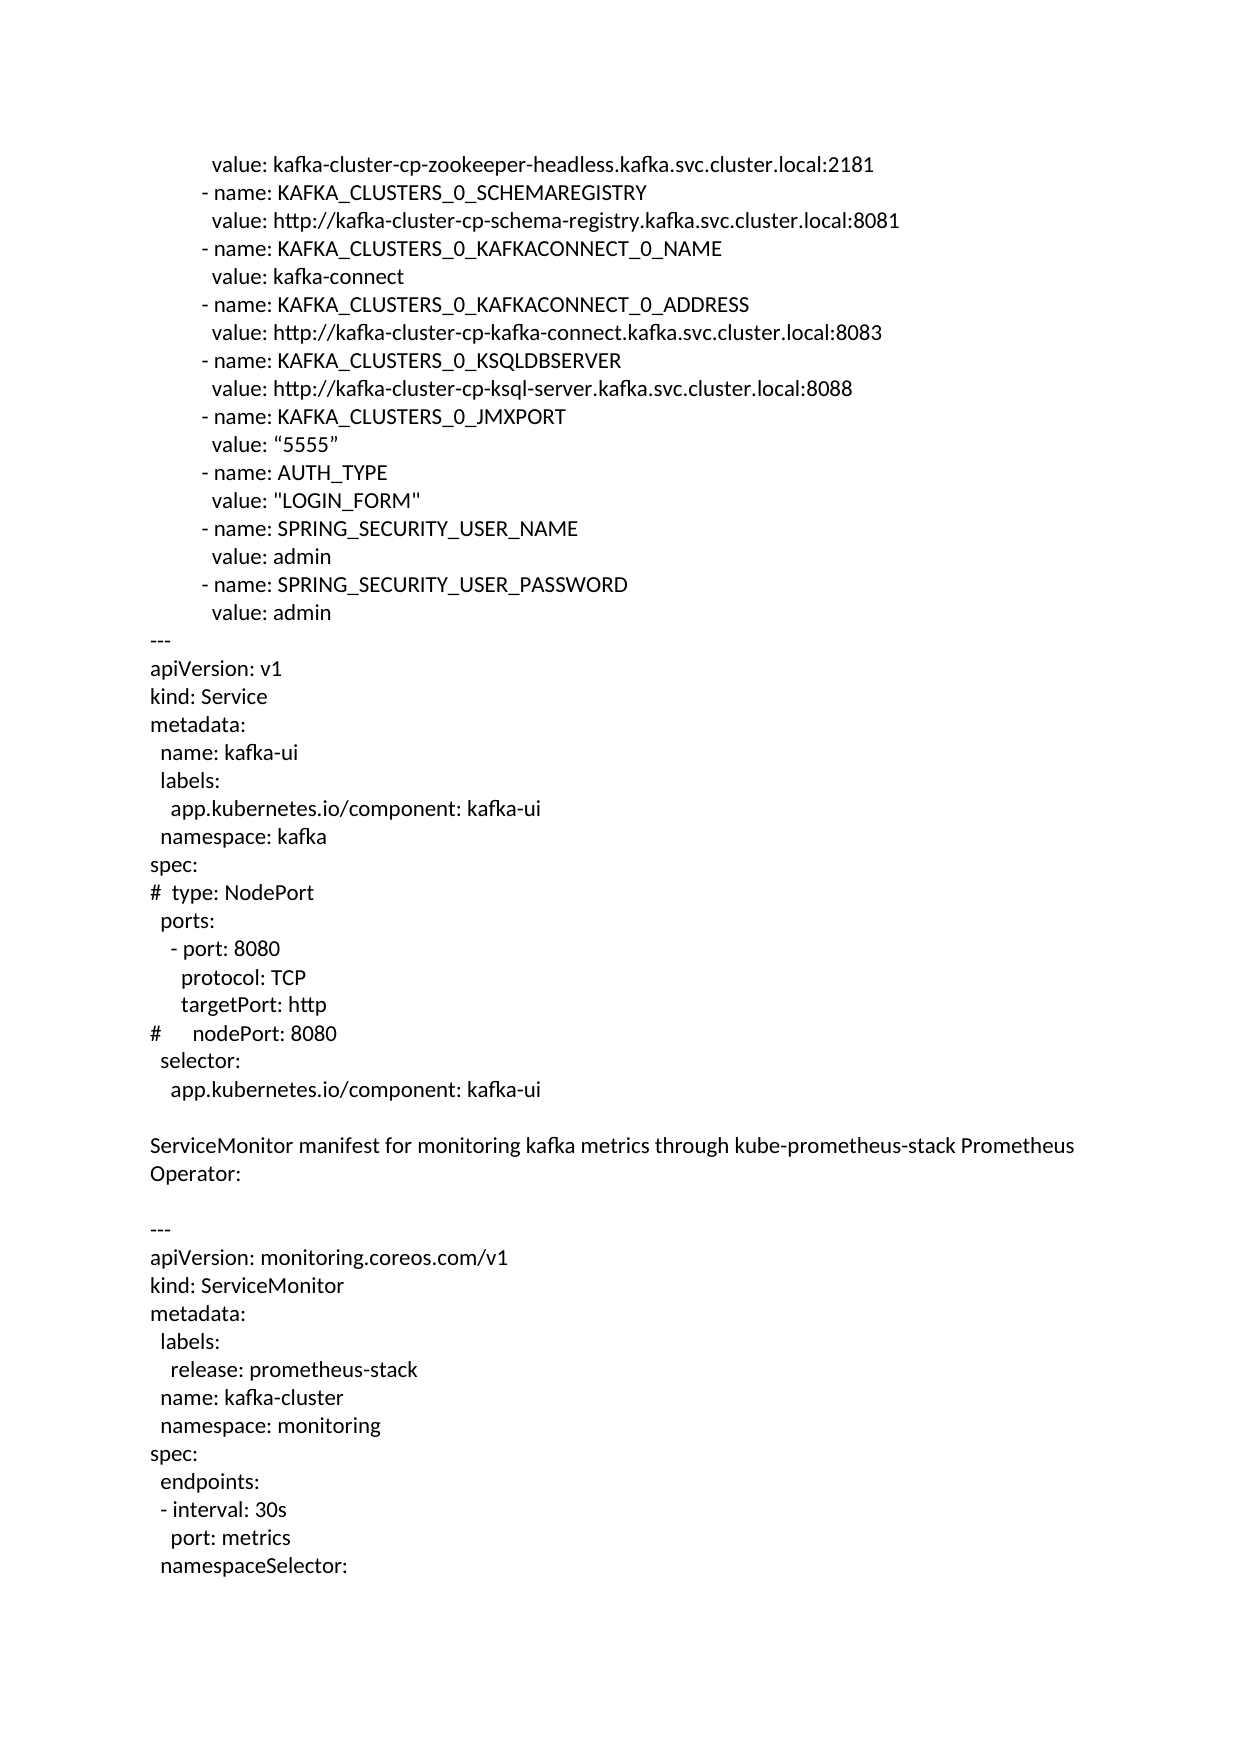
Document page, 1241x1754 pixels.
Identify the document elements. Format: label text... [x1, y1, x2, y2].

text value: http://kafka-cluster-cp-kafka-connect.kafka.svc.cluster.local:8083 [150, 318, 1090, 346]
text - name: SPRING_SECURITY_USER_NAME [150, 514, 1090, 542]
text - name: SPRING_SECURITY_USER_PASSWORD [150, 570, 1090, 598]
text protocol: TCP [150, 963, 1090, 991]
text port: metrics [150, 1523, 1090, 1551]
text # type: NodePort [150, 878, 1090, 907]
text name: kafka-ui [150, 738, 1090, 766]
text app.kubernetes.io/component: kafka-ui [150, 1075, 1090, 1103]
text # nodePort: 8080 [150, 1019, 1090, 1047]
text value: "LOGIN_FORM" [150, 486, 1090, 514]
text labels: [150, 766, 1090, 794]
text spec: [150, 1439, 1090, 1467]
text value: admin [150, 598, 1090, 626]
text release: prometheus-stack [150, 1355, 1090, 1383]
text - name: KAFKA_CLUSTERS_0_JMXPORT [150, 402, 1090, 430]
text selector: [150, 1047, 1090, 1075]
text --- [150, 626, 1090, 654]
text - name: KAFKA_CLUSTERS_0_KSQLDBSERVER [150, 346, 1090, 374]
text ServiceMonitor manifest for monitoring kafka metrics through kube-prometheus-stack Prometheus Operator: [150, 1131, 1090, 1187]
text value: kafka-cluster-cp-zookeeper-headless.kafka.svc.cluster.local:2181 [150, 150, 1090, 178]
text kind: ServiceMonitor [150, 1271, 1090, 1299]
text --- [150, 1215, 1090, 1243]
text metadata: [150, 710, 1090, 738]
text - port: 8080 [150, 934, 1090, 963]
text - interval: 30s [150, 1495, 1090, 1523]
text name: kafka-cluster [150, 1383, 1090, 1411]
text app.kubernetes.io/component: kafka-ui [150, 794, 1090, 822]
text apiVersion: v1 [150, 654, 1090, 682]
text namespaceSelector: [150, 1551, 1090, 1579]
text value: kafka-connect [150, 262, 1090, 290]
text metadata: [150, 1299, 1090, 1327]
text - name: AUTH_TYPE [150, 458, 1090, 486]
text apiVersion: monitoring.coreos.com/v1 [150, 1243, 1090, 1271]
text ports: [150, 907, 1090, 934]
text spec: [150, 851, 1090, 878]
text value: http://kafka-cluster-cp-schema-registry.kafka.svc.cluster.local:8081 [150, 206, 1090, 234]
text labels: [150, 1327, 1090, 1355]
text - name: KAFKA_CLUSTERS_0_SCHEMAREGISTRY [150, 178, 1090, 206]
text namespace: monitoring [150, 1411, 1090, 1439]
text endpoints: [150, 1467, 1090, 1495]
text namespace: kafka [150, 822, 1090, 851]
text kind: Service [150, 682, 1090, 710]
text value: http://kafka-cluster-cp-ksql-server.kafka.svc.cluster.local:8088 [150, 374, 1090, 402]
text targetPort: http [150, 991, 1090, 1019]
text value: “5555” [150, 430, 1090, 458]
text - name: KAFKA_CLUSTERS_0_KAFKACONNECT_0_ADDRESS [150, 290, 1090, 318]
text value: admin [150, 542, 1090, 570]
text - name: KAFKA_CLUSTERS_0_KAFKACONNECT_0_NAME [150, 234, 1090, 262]
